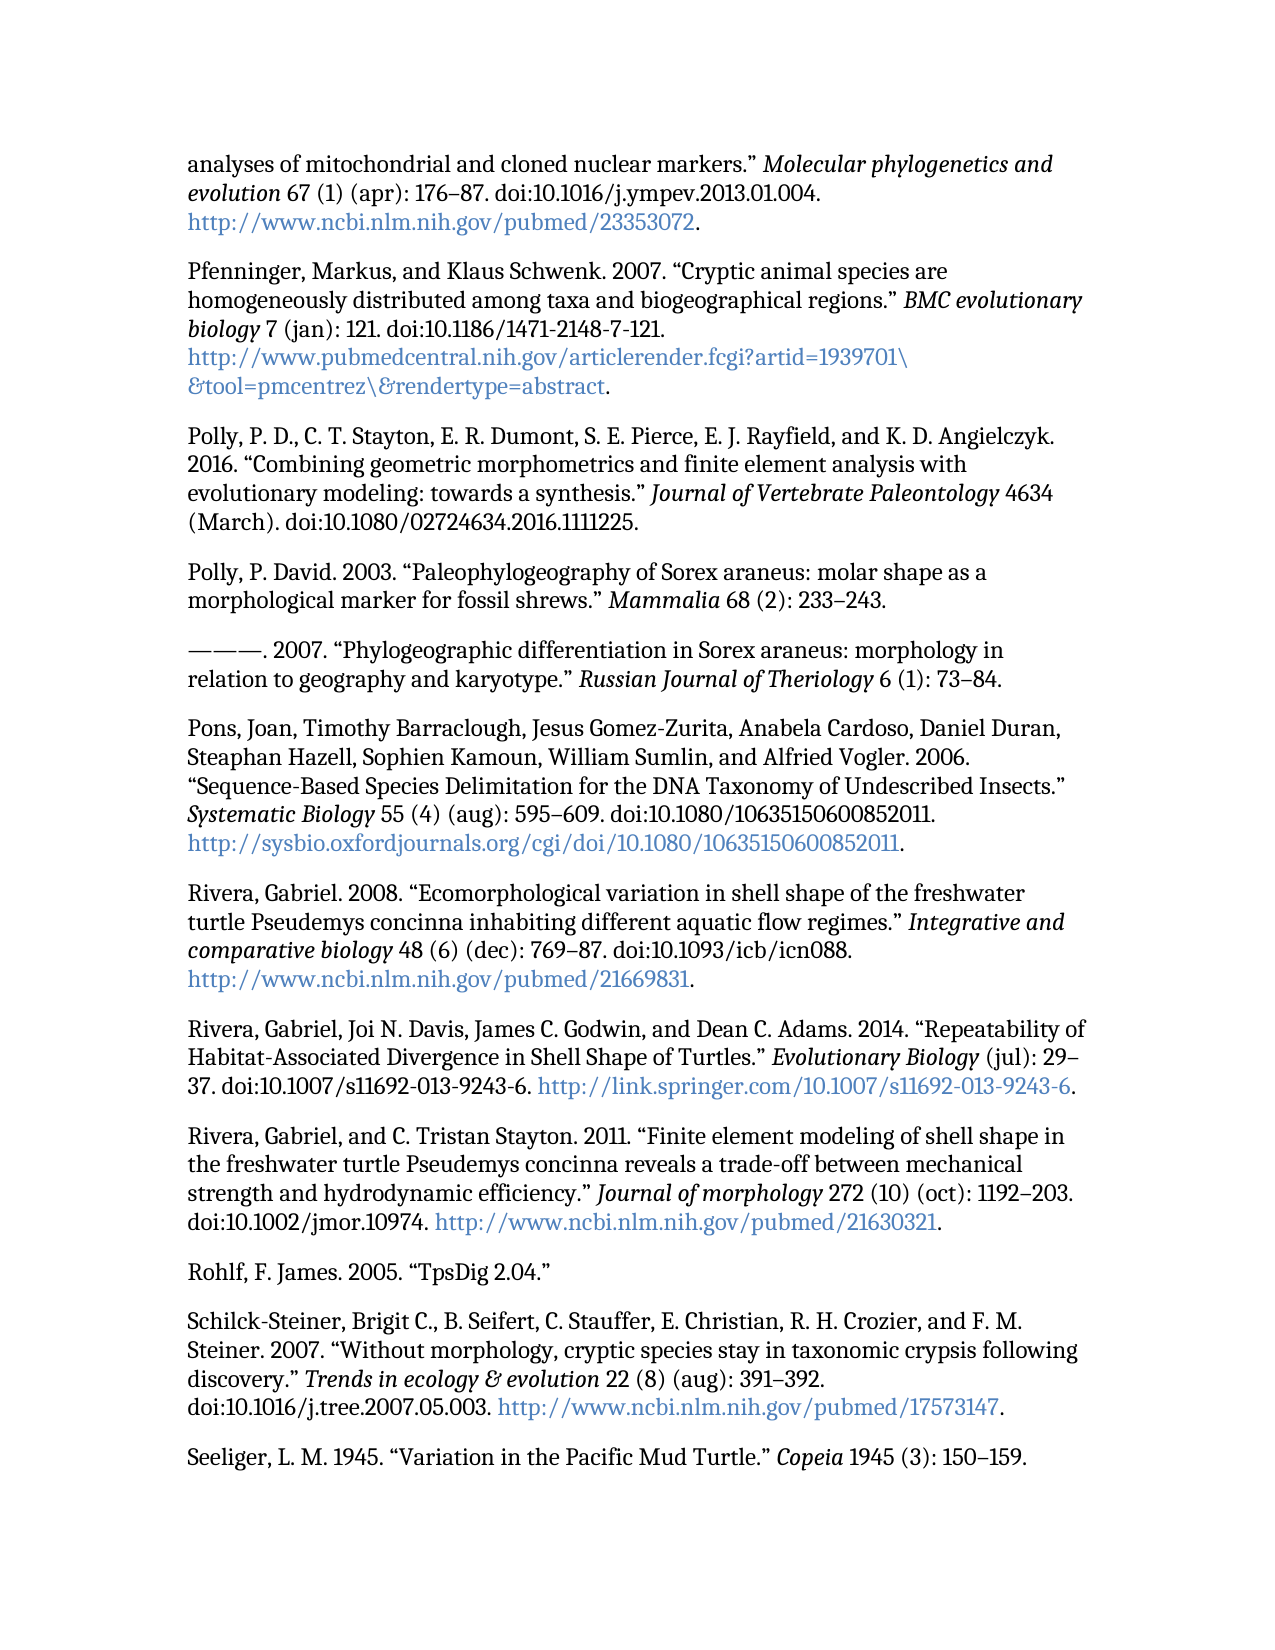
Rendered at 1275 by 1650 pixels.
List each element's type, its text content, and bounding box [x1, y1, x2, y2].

text Rivera, Gabriel, Joi N. Davis, James C. Godwin, and Dean C. Adams. 2014. “Repeatability of Habitat-Associated Divergence in Shell Shape of Turtles.” Evolutionary Biology (jul): 29–37. doi:10.1007/s11692-013-9243-6. http://link.springer.com/10.1007/s11692-013-9243-6. [187, 1014, 1087, 1101]
text Schilck-Steiner, Brigit C., B. Seifert, C. Stauffer, E. Christian, R. H. Crozier, and F. M. Steiner. 2007. “Without morphology, cryptic species stay in taxonomic crypsis following discovery.” Trends in ecology & evolution 22 (8) (aug): 391–392. doi:10.1016/j.tree.2007.05.003. http://www.ncbi.nlm.nih.gov/pubmed/17573147. [187, 1307, 1087, 1422]
text Pons, Joan, Timothy Barraclough, Jesus Gomez-Zurita, Anabela Cardoso, Daniel Duran, Steaphan Hazell, Sophien Kamoun, William Sumlin, and Alfried Vogler. 2006. “Sequence-Based Species Delimitation for the DNA Taxonomy of Undescribed Insects.” Systematic Biology 55 (4) (aug): 595–609. doi:10.1080/10635150600852011. http://sysbio.oxfordjournals.org/cgi/doi/10.1080/10635150600852011. [187, 714, 1087, 858]
text Pfenninger, Markus, and Klaus Schwenk. 2007. “Cryptic animal species are homogeneously distributed among taxa and biogeographical regions.” BMC evolutionary biology 7 (jan): 121. doi:10.1186/1471-2148-7-121. http://www.pubmedcentral.nih.gov/articlerender.fcgi?artid=1939701\&tool=pmcentrez\&rendertype=abstract. [187, 257, 1087, 401]
text Seeliger, L. M. 1945. “Variation in the Pacific Mud Turtle.” Copeia 1945 (3): 150–159. [187, 1443, 1087, 1472]
text Rivera, Gabriel, and C. Tristan Stayton. 2011. “Finite element modeling of shell shape in the freshwater turtle Pseudemys concinna reveals a trade-off between mechanical strength and hydrodynamic efficiency.” Journal of morphology 272 (10) (oct): 1192–203. doi:10.1002/jmor.10974. http://www.ncbi.nlm.nih.gov/pubmed/21630321. [187, 1122, 1087, 1237]
text Polly, P. D., C. T. Stayton, E. R. Dumont, S. E. Pierce, E. J. Rayfield, and K. D. Angielczyk. 2016. “Combining geometric morphometrics and finite element analysis with evolutionary modeling: towards a synthesis.” Journal of Vertebrate Paleontology 4634 (March). doi:10.1080/02724634.2016.1111225. [187, 422, 1087, 537]
text Rohlf, F. James. 2005. “TpsDig 2.04.” [187, 1257, 1087, 1286]
text ———. 2007. “Phylogeographic differentiation in Sorex araneus: morphology in relation to geography and karyotype.” Russian Journal of Theriology 6 (1): 73–84. [187, 636, 1087, 693]
text Polly, P. David. 2003. “Paleophylogeography of Sorex araneus: molar shape as a morphological marker for fossil shrews.” Mammalia 68 (2): 233–243. [187, 557, 1087, 615]
text Rivera, Gabriel. 2008. “Ecomorphological variation in shell shape of the freshwater turtle Pseudemys concinna inhabiting different aquatic flow regimes.” Integrative and comparative biology 48 (6) (dec): 769–87. doi:10.1093/icb/icn088. http://www.ncbi.nlm.nih.gov/pubmed/21669831. [187, 879, 1087, 994]
